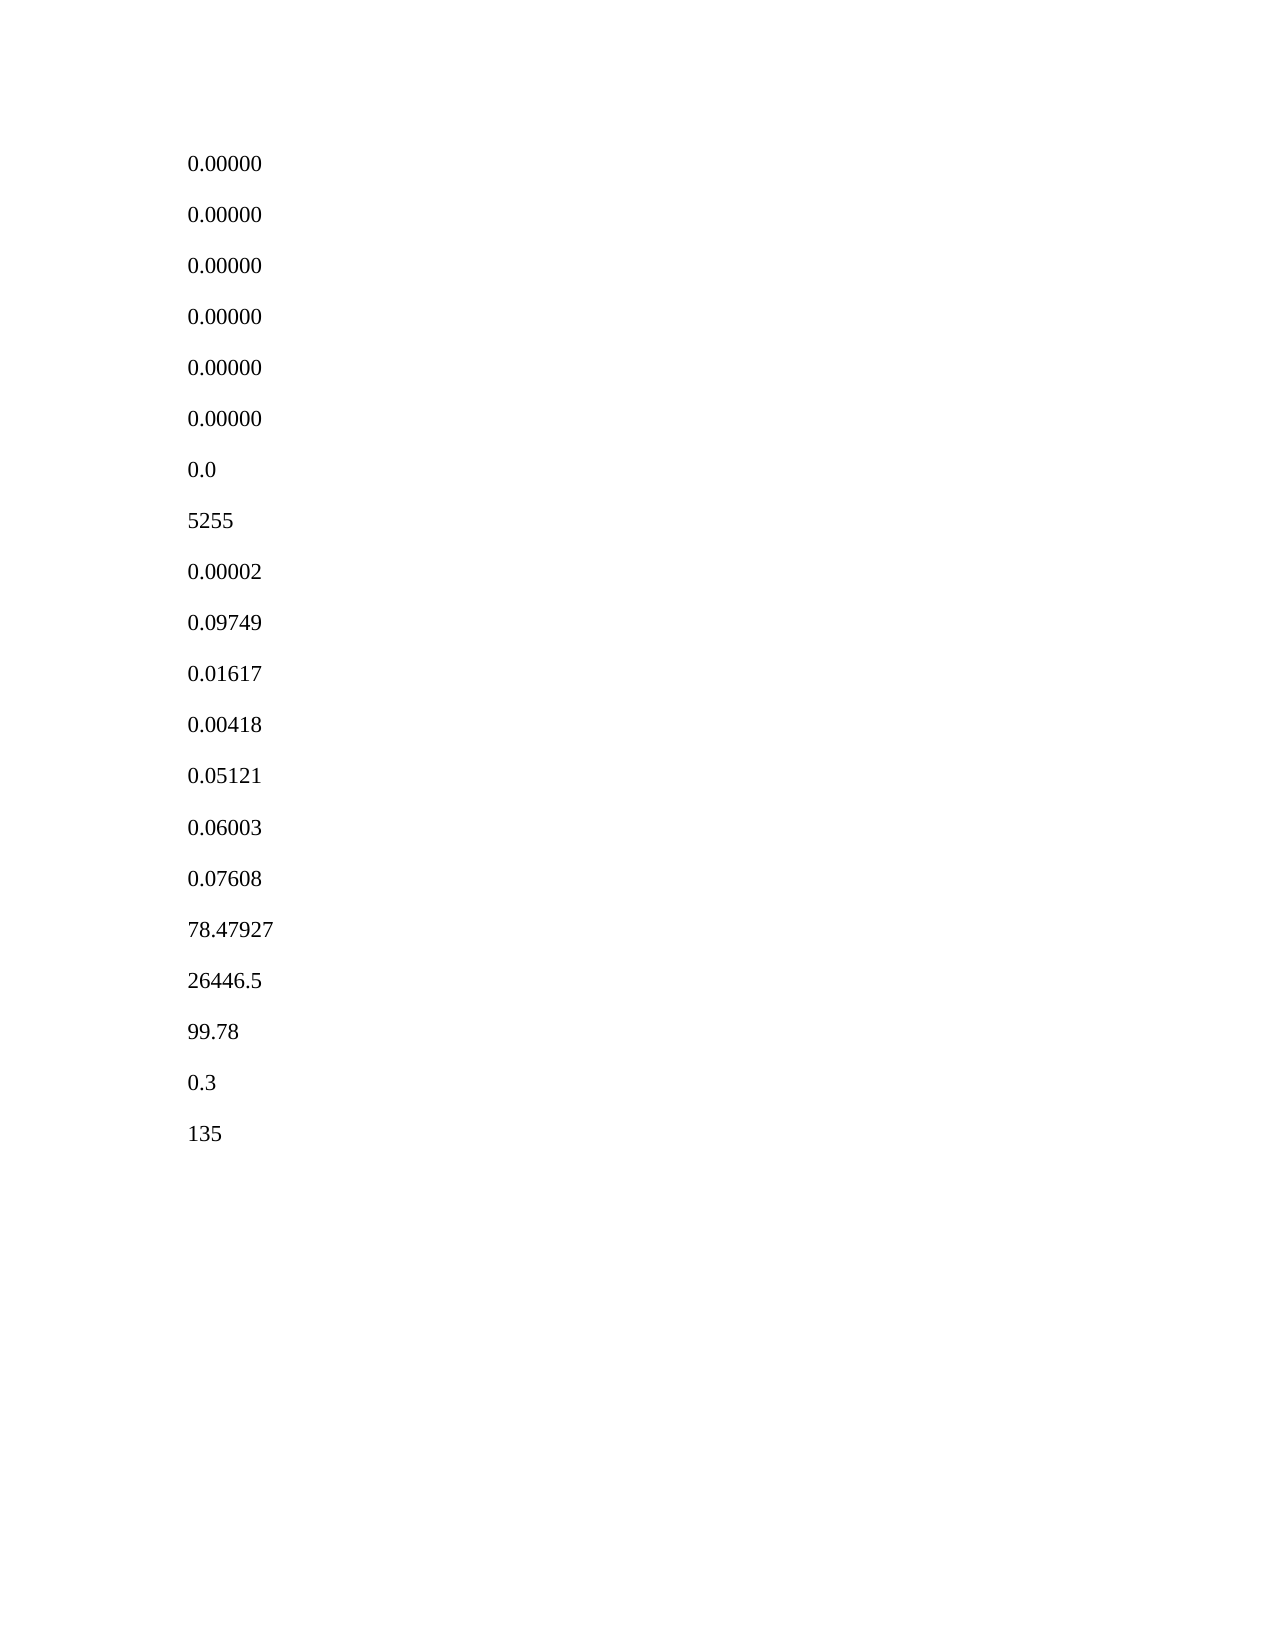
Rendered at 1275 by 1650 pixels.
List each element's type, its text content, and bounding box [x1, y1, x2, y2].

table_cell 0.00000 [176, 354, 1076, 405]
table_cell 0.01617 [176, 660, 1076, 711]
table_cell 135 [176, 1120, 1076, 1171]
table_cell 99.78 [176, 1018, 1076, 1069]
table_cell 0.07608 [176, 865, 1076, 916]
table_cell 0.05121 [176, 763, 1076, 813]
table_cell 5255 [176, 507, 1076, 558]
table_cell 0.00000 [176, 252, 1076, 303]
table_cell 0.3 [176, 1069, 1076, 1120]
table_cell 0.0 [176, 456, 1076, 507]
table_cell 0.00000 [176, 150, 1076, 201]
table_cell 0.00000 [176, 303, 1076, 354]
table_cell 78.47927 [176, 916, 1076, 967]
table_cell 0.00000 [176, 201, 1076, 252]
table_cell 0.06003 [176, 814, 1076, 864]
table_cell 0.09749 [176, 609, 1076, 660]
table_cell 0.00418 [176, 711, 1076, 762]
table_cell 0.00000 [176, 405, 1076, 456]
table_cell 26446.5 [176, 967, 1076, 1018]
table_cell 0.00002 [176, 558, 1076, 609]
